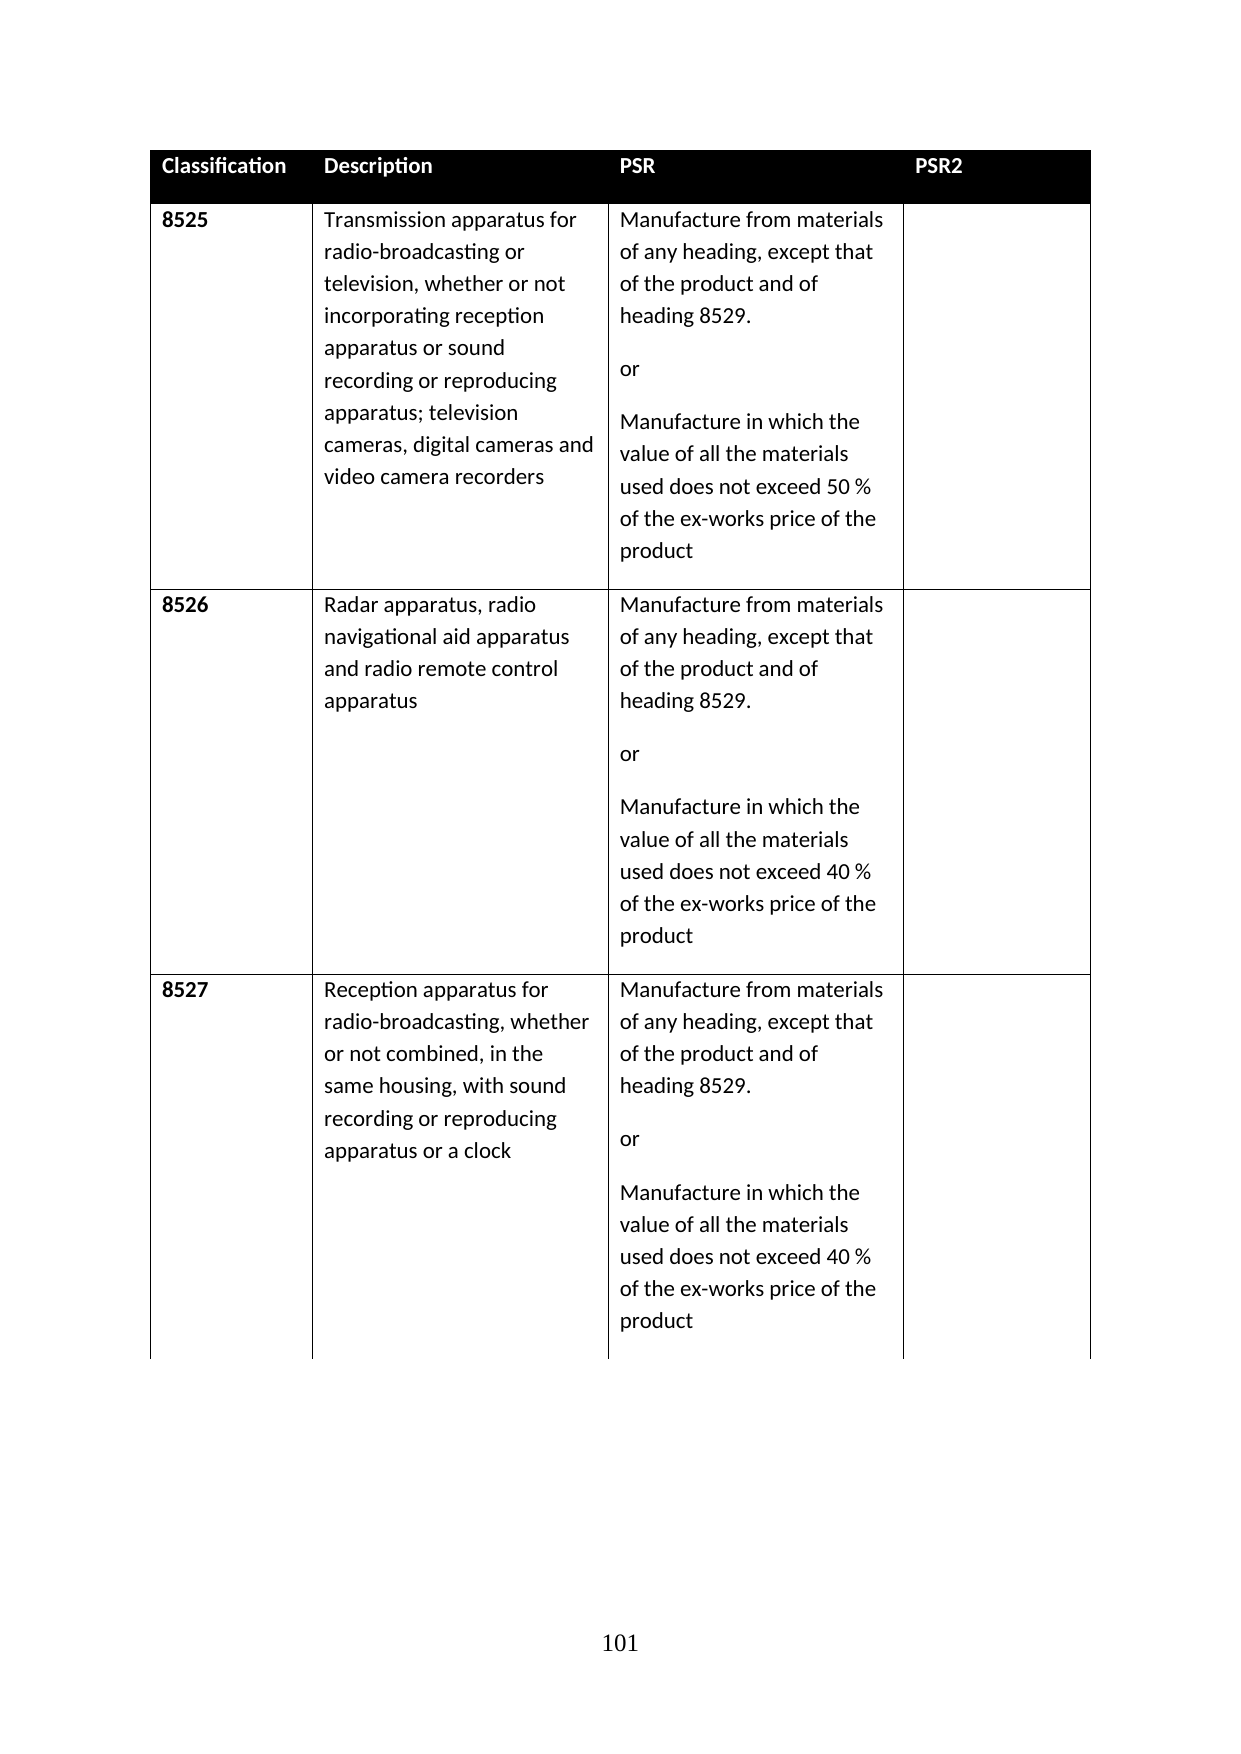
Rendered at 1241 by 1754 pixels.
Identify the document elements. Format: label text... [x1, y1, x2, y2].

table_header Classification [151, 151, 312, 204]
table_header PSR2 [904, 151, 1090, 204]
table_cell Reception apparatus for radio-broadcasting, whether or not combined, in the same housing, with sound recording or reproducing apparatus or a clock [313, 975, 608, 1359]
table_cell Manufacture from materials of any heading, except that of the product and of heading 8529. or Manufacture in which the value of all the materials used does not exceed 50 % of the ex-works price of the product [609, 204, 903, 589]
table_header Description [313, 151, 608, 204]
table_cell 8526 [151, 590, 312, 974]
table_cell Transmission apparatus for radio-broadcasting or television, whether or not incorporating reception apparatus or sound recording or reproducing apparatus; television cameras, digital cameras and video camera recorders [313, 204, 608, 589]
table_cell Radar apparatus, radio navigational aid apparatus and radio remote control apparatus [313, 590, 608, 974]
table_header PSR [609, 151, 903, 204]
table_cell [904, 590, 1090, 974]
table_cell [904, 204, 1090, 589]
table_cell [904, 975, 1090, 1359]
table_cell 8527 [151, 975, 312, 1359]
table_cell 8525 [151, 204, 312, 589]
